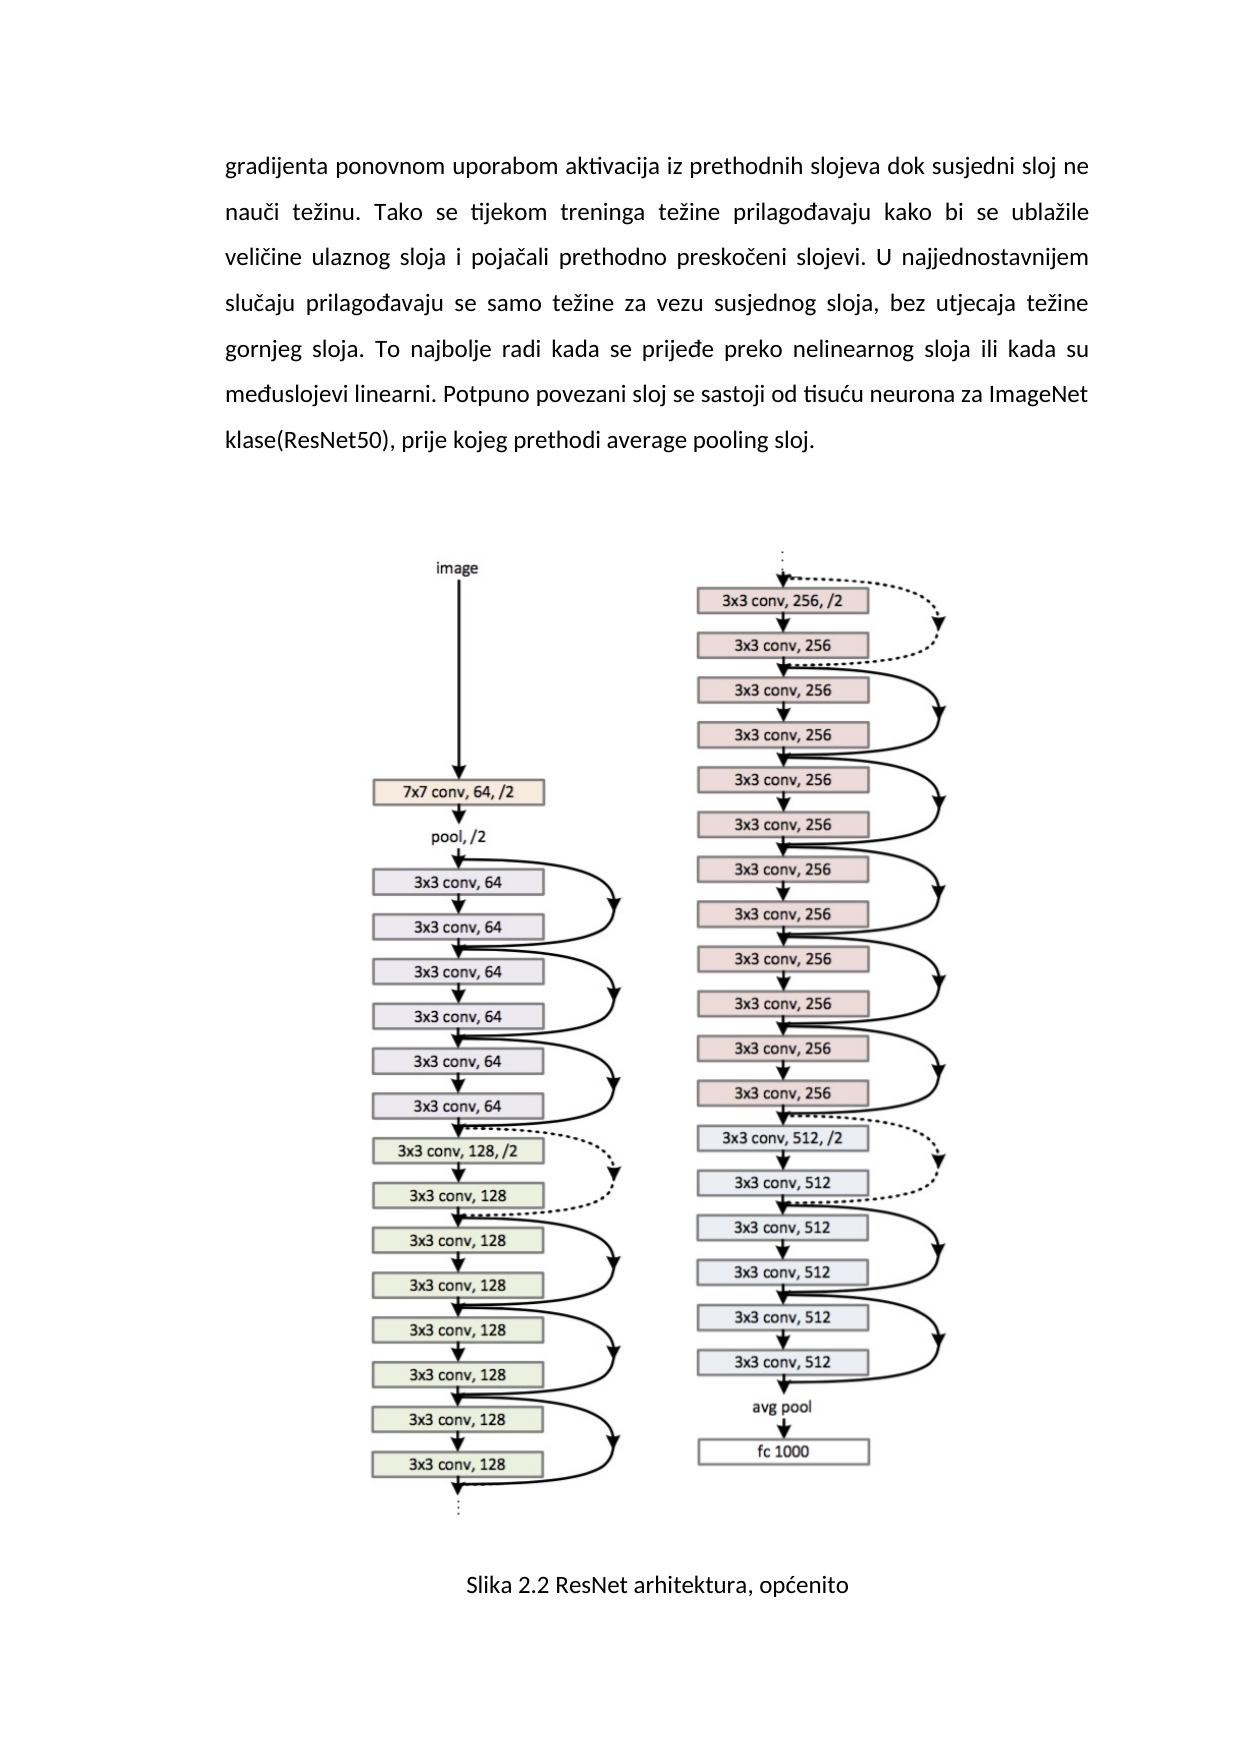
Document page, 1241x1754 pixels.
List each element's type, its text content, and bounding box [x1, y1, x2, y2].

text Slika 2.2 ResNet arhitektura, općenito [225, 1569, 1090, 1600]
picture [333, 486, 982, 1539]
